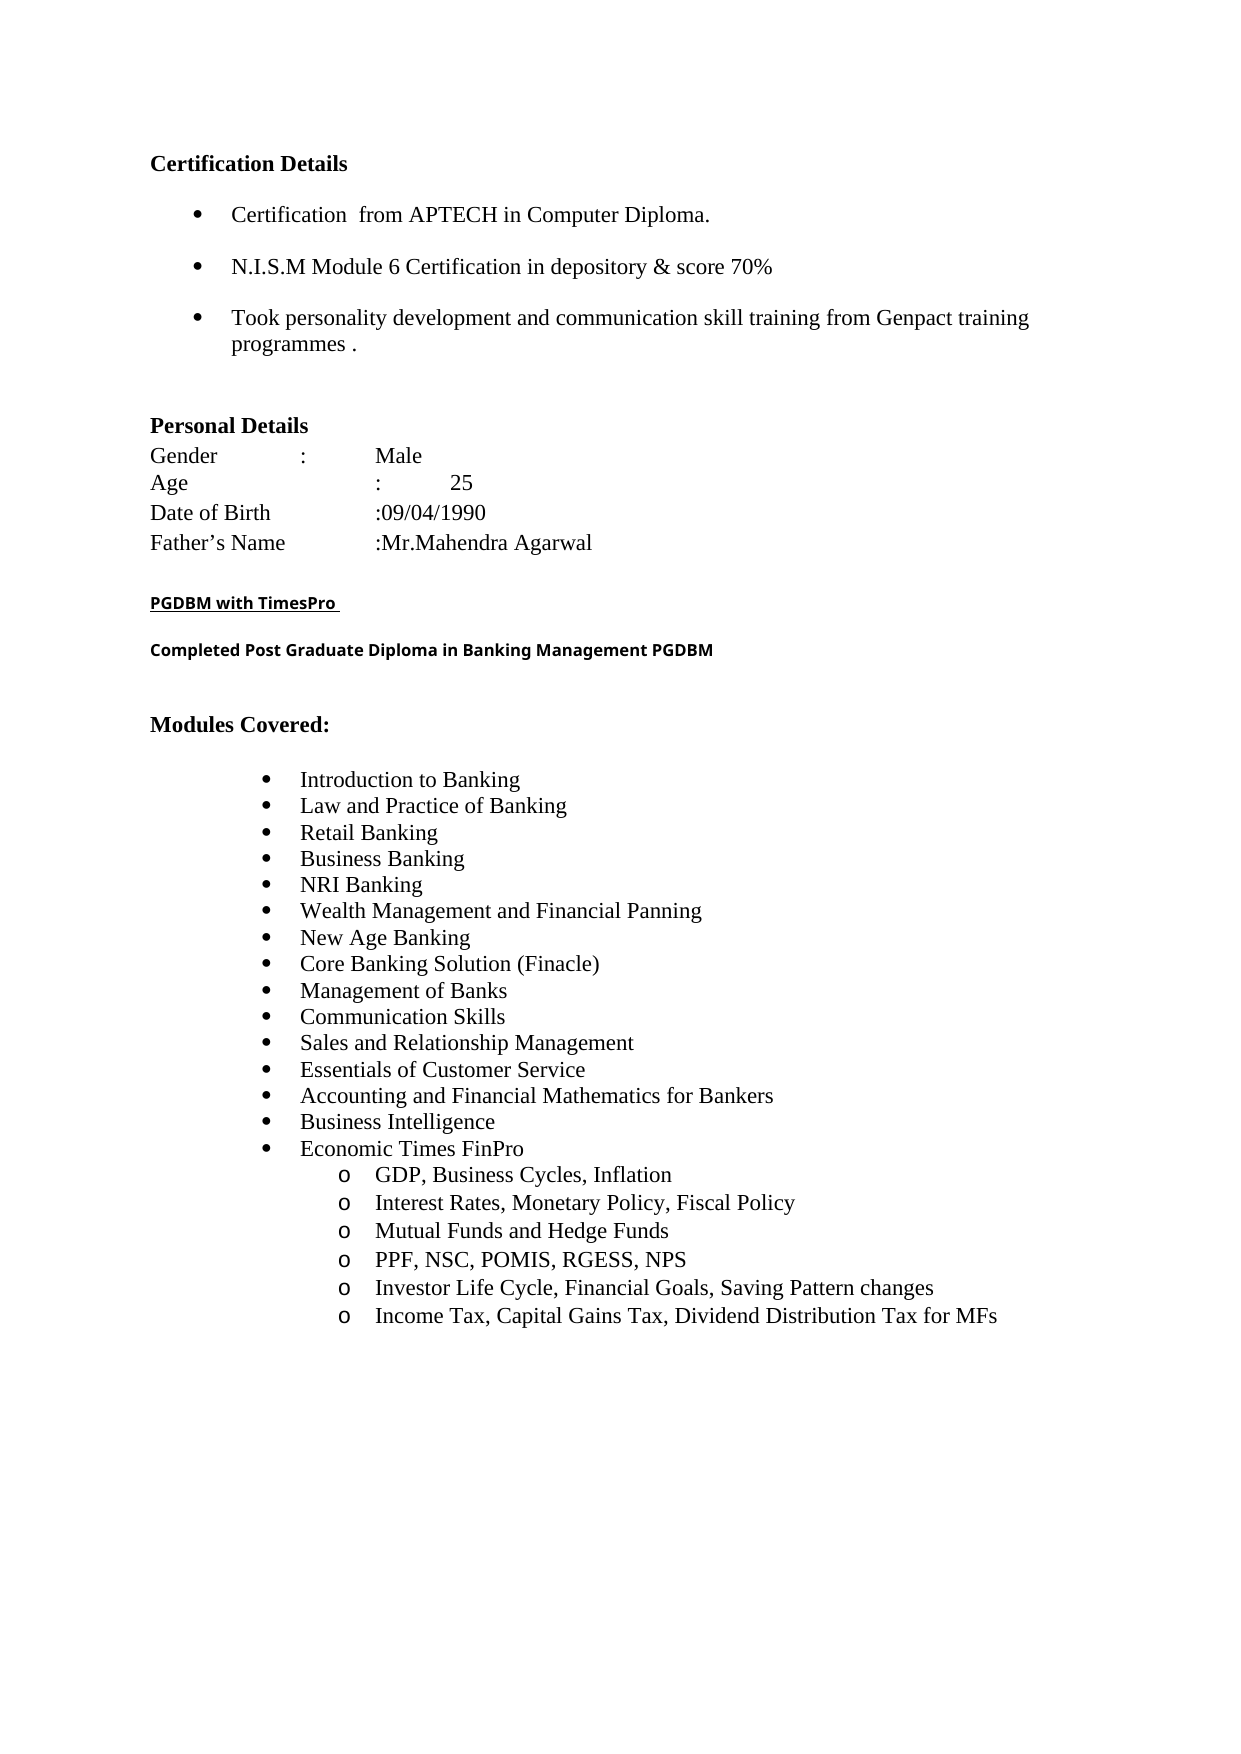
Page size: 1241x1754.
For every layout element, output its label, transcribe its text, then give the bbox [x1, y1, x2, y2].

list PPF, NSC, POMIS, RGESS, NPS [337, 1246, 1090, 1274]
list Retail Banking [262, 818, 1090, 845]
list Income Tax, Capital Gains Tax, Dividend Distribution Tax for MFs [337, 1302, 1090, 1331]
text Certification Details [150, 150, 1090, 176]
list Business Intelligence [262, 1108, 1090, 1135]
list Introduction to Banking [262, 766, 1090, 792]
text Completed Post Graduate Diploma in Banking Management PGDBM [150, 639, 1090, 662]
text PGDBM with TimesPro [150, 591, 1090, 614]
list Communication Skills [262, 1003, 1090, 1029]
list Took personality development and communication skill training from Genpact training programmes . [194, 304, 1090, 357]
list New Age Banking [262, 924, 1090, 950]
text Father’s Name :Mr.Mahendra Agarwal [150, 529, 1090, 555]
list Sales and Relationship Management [262, 1029, 1090, 1056]
list GDP, Business Cycles, Inflation [337, 1161, 1090, 1189]
text Date of Birth :09/04/1990 [150, 499, 1090, 525]
text Modules Covered: [150, 711, 1090, 737]
list Certification from APTECH in Computer Diploma. [194, 201, 1090, 228]
list Investor Life Cycle, Financial Goals, Saving Pattern changes [337, 1274, 1090, 1302]
list Business Banking [262, 845, 1090, 871]
text Age : 25 [150, 468, 1090, 495]
list Mutual Funds and Hedge Funds [337, 1218, 1090, 1246]
list Management of Banks [262, 977, 1090, 1003]
list NRI Banking [262, 871, 1090, 898]
text Gender : Male [150, 442, 1090, 468]
list N.I.S.M Module 6 Certification in depository & score 70% [194, 253, 1090, 279]
list Essentials of Customer Service [262, 1056, 1090, 1082]
list Wealth Management and Financial Panning [262, 898, 1090, 924]
list Accounting and Financial Mathematics for Bankers [262, 1082, 1090, 1108]
list Law and Practice of Banking [262, 792, 1090, 818]
text Personal Details [150, 412, 1090, 438]
list Interest Rates, Monetary Policy, Fiscal Policy [337, 1189, 1090, 1218]
list Economic Times FinPro [262, 1135, 1090, 1161]
list Core Banking Solution (Finacle) [262, 950, 1090, 977]
